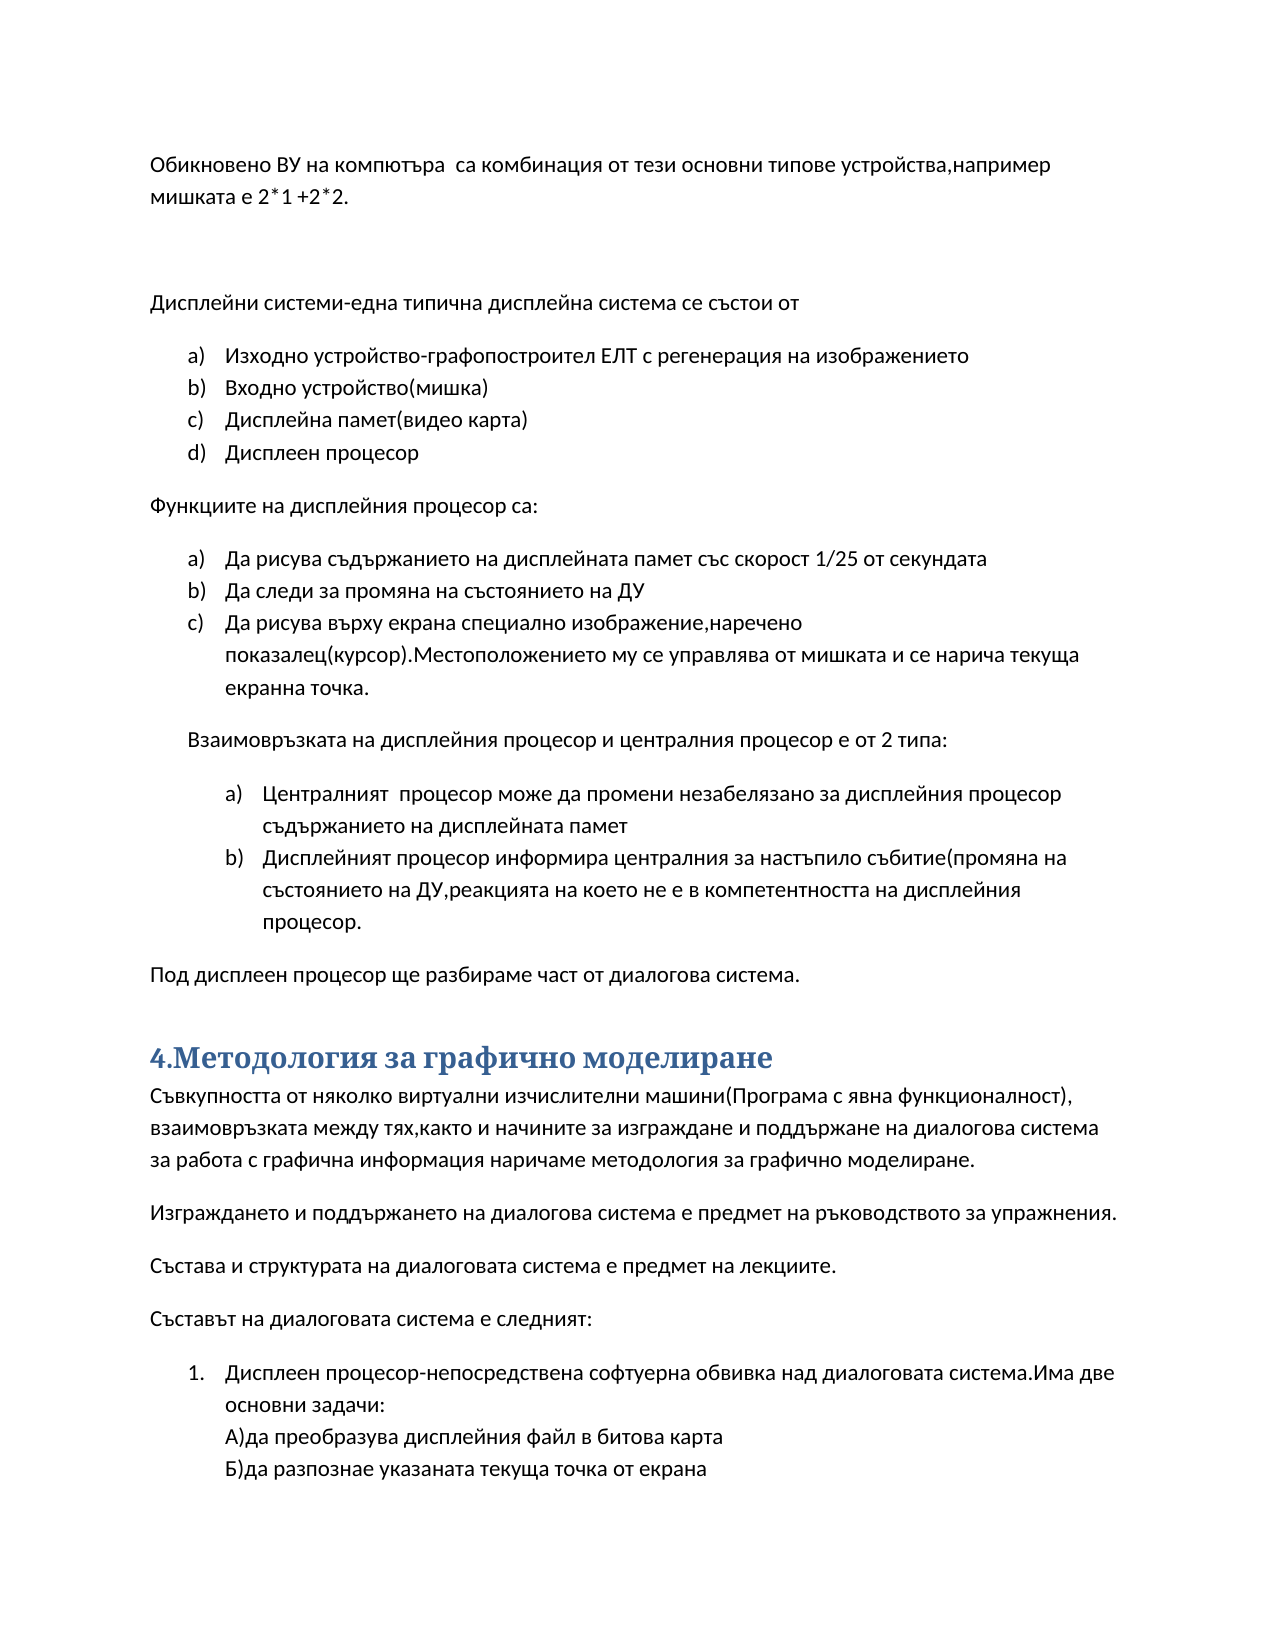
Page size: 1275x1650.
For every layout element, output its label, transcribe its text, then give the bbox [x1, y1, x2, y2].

subtitle 4.Методология за графично моделиране [150, 1043, 1125, 1076]
list Централният процесор може да промени незабелязано за дисплейния процесор съдържанието на дисплейната памет [225, 779, 1125, 839]
list Да следи за промяна на състоянието на ДУ [187, 576, 1125, 604]
list Дисплейният процесор информира централния за настъпило събитие(промяна на състоянието на ДУ,реакцията на което не е в компетентността на дисплейния процесор. [225, 843, 1125, 935]
text Функциите на дисплейния процесор са: [150, 491, 1125, 519]
list Дисплеен процесор-непосредствена софтуерна обвивка над диалоговата система.Има две основни задачи: [187, 1358, 1125, 1418]
list А)да преобразува дисплейния файл в битова карта [225, 1422, 1125, 1450]
list Входно устройство(мишка) [187, 373, 1125, 401]
text Състава и структурата на диалоговата система е предмет на лекциите. [150, 1252, 1125, 1279]
list Изходно устройство-графопостроител ЕЛТ с регенерация на изображението [187, 341, 1125, 369]
list Б)да разпознае указаната текуща точка от екрана [225, 1454, 1125, 1482]
text Обикновено ВУ на компютъра са комбинация от тези основни типове устройства,например мишката е 2*1 +2*2. [150, 150, 1125, 210]
text Съставът на диалоговата система е следният: [150, 1304, 1125, 1333]
text Дисплейни системи-една типична дисплейна система се състои от [150, 288, 1125, 316]
text Взаимовръзката на дисплейния процесор и централния процесор е от 2 типа: [187, 726, 1125, 754]
text Съвкупността от няколко виртуални изчислителни машини(Програма с явна функционалност), взаимовръзката между тях,както и начините за изграждане и поддържане на диалогова система за работа с графична информация наричаме методология за графично моделиране. [150, 1081, 1125, 1173]
list Дисплеен процесор [187, 438, 1125, 466]
text Под дисплеен процесор ще разбираме част от диалогова система. [150, 960, 1125, 988]
text Изграждането и поддържането на диалогова система е предмет на ръководството за упражнения. [150, 1198, 1125, 1227]
list Да рисува съдържанието на дисплейната памет със скорост 1/25 от секундата [187, 544, 1125, 572]
list Да рисува върху екрана специално изображение,наречено показалец(курсор).Местоположението му се управлява от мишката и се нарича текуща екранна точка. [187, 608, 1125, 701]
list Дисплейна памет(видео карта) [187, 406, 1125, 434]
